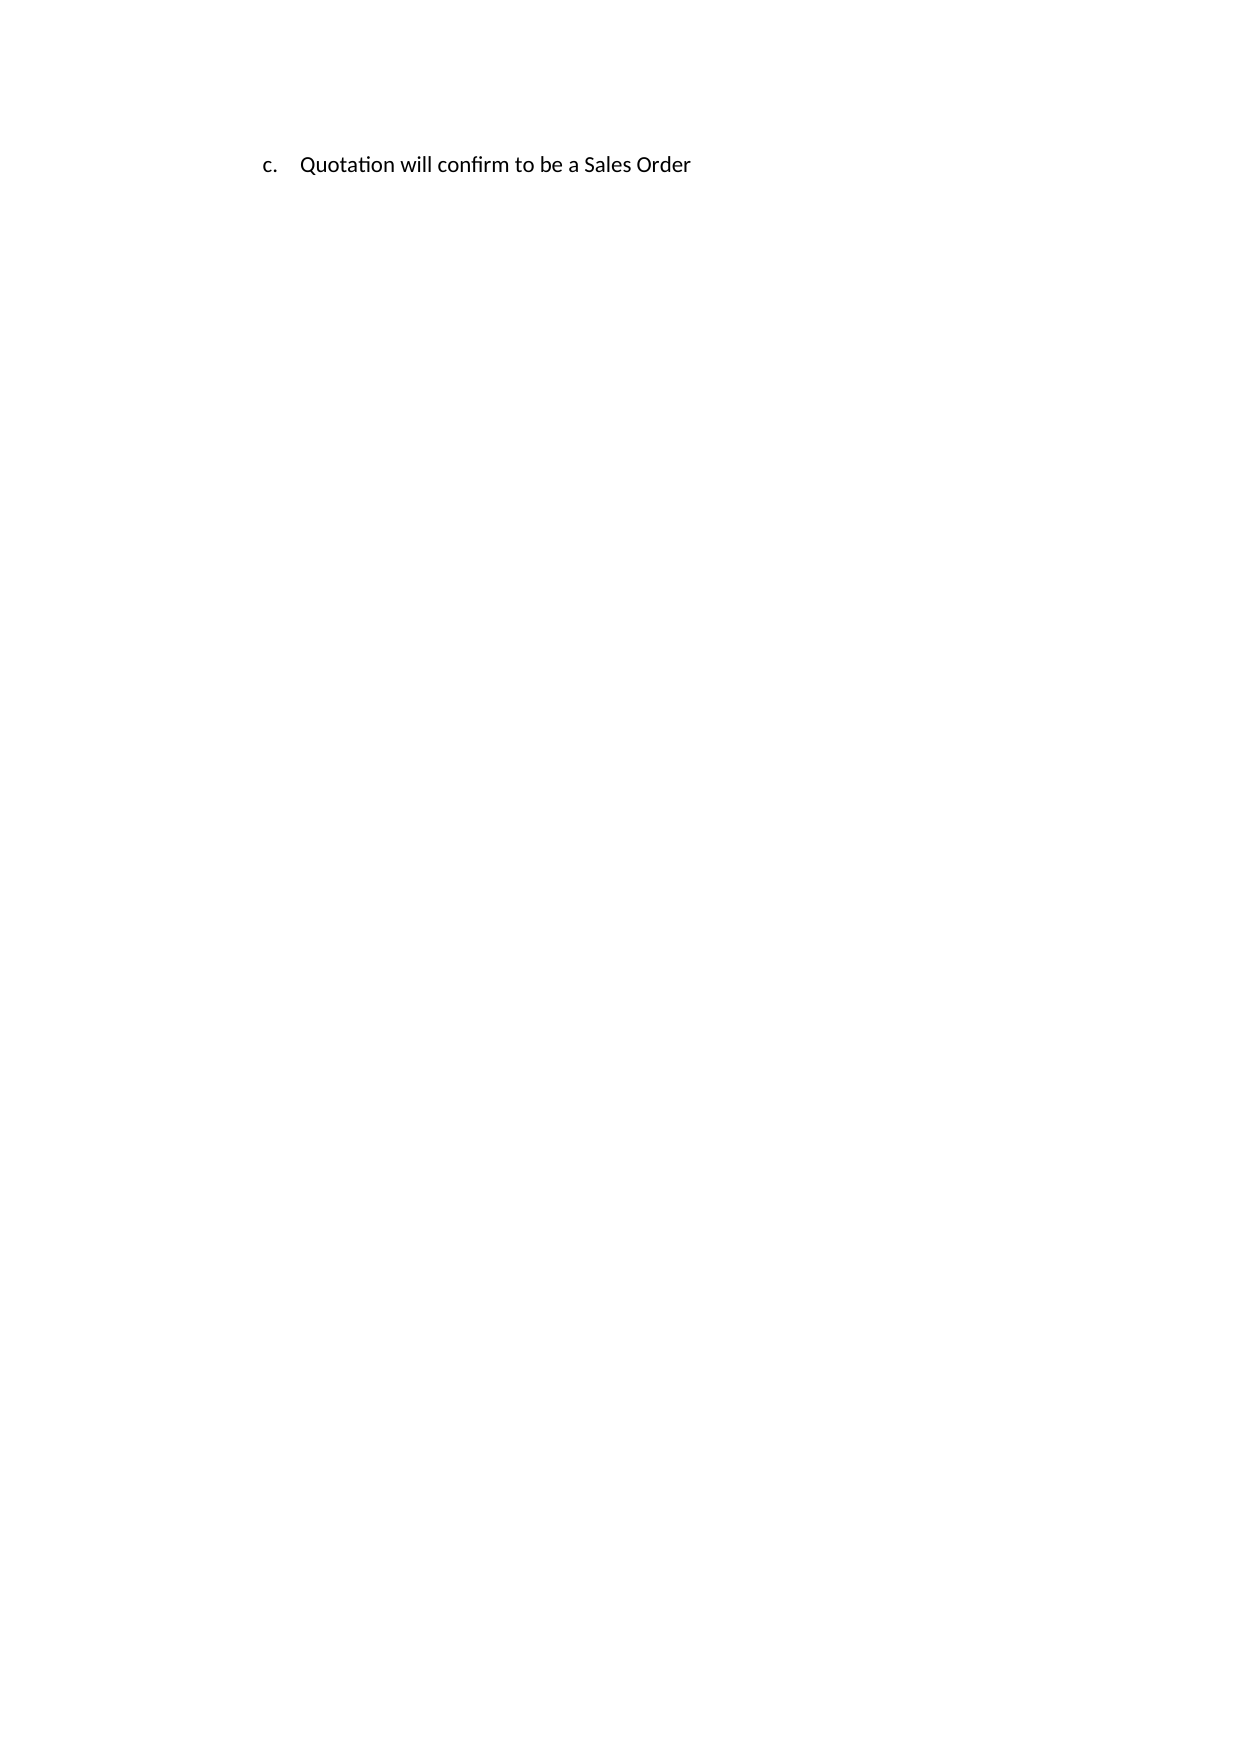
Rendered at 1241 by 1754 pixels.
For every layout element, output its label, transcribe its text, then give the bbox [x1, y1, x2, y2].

list Quotation will confirm to be a Sales Order [262, 150, 1090, 178]
